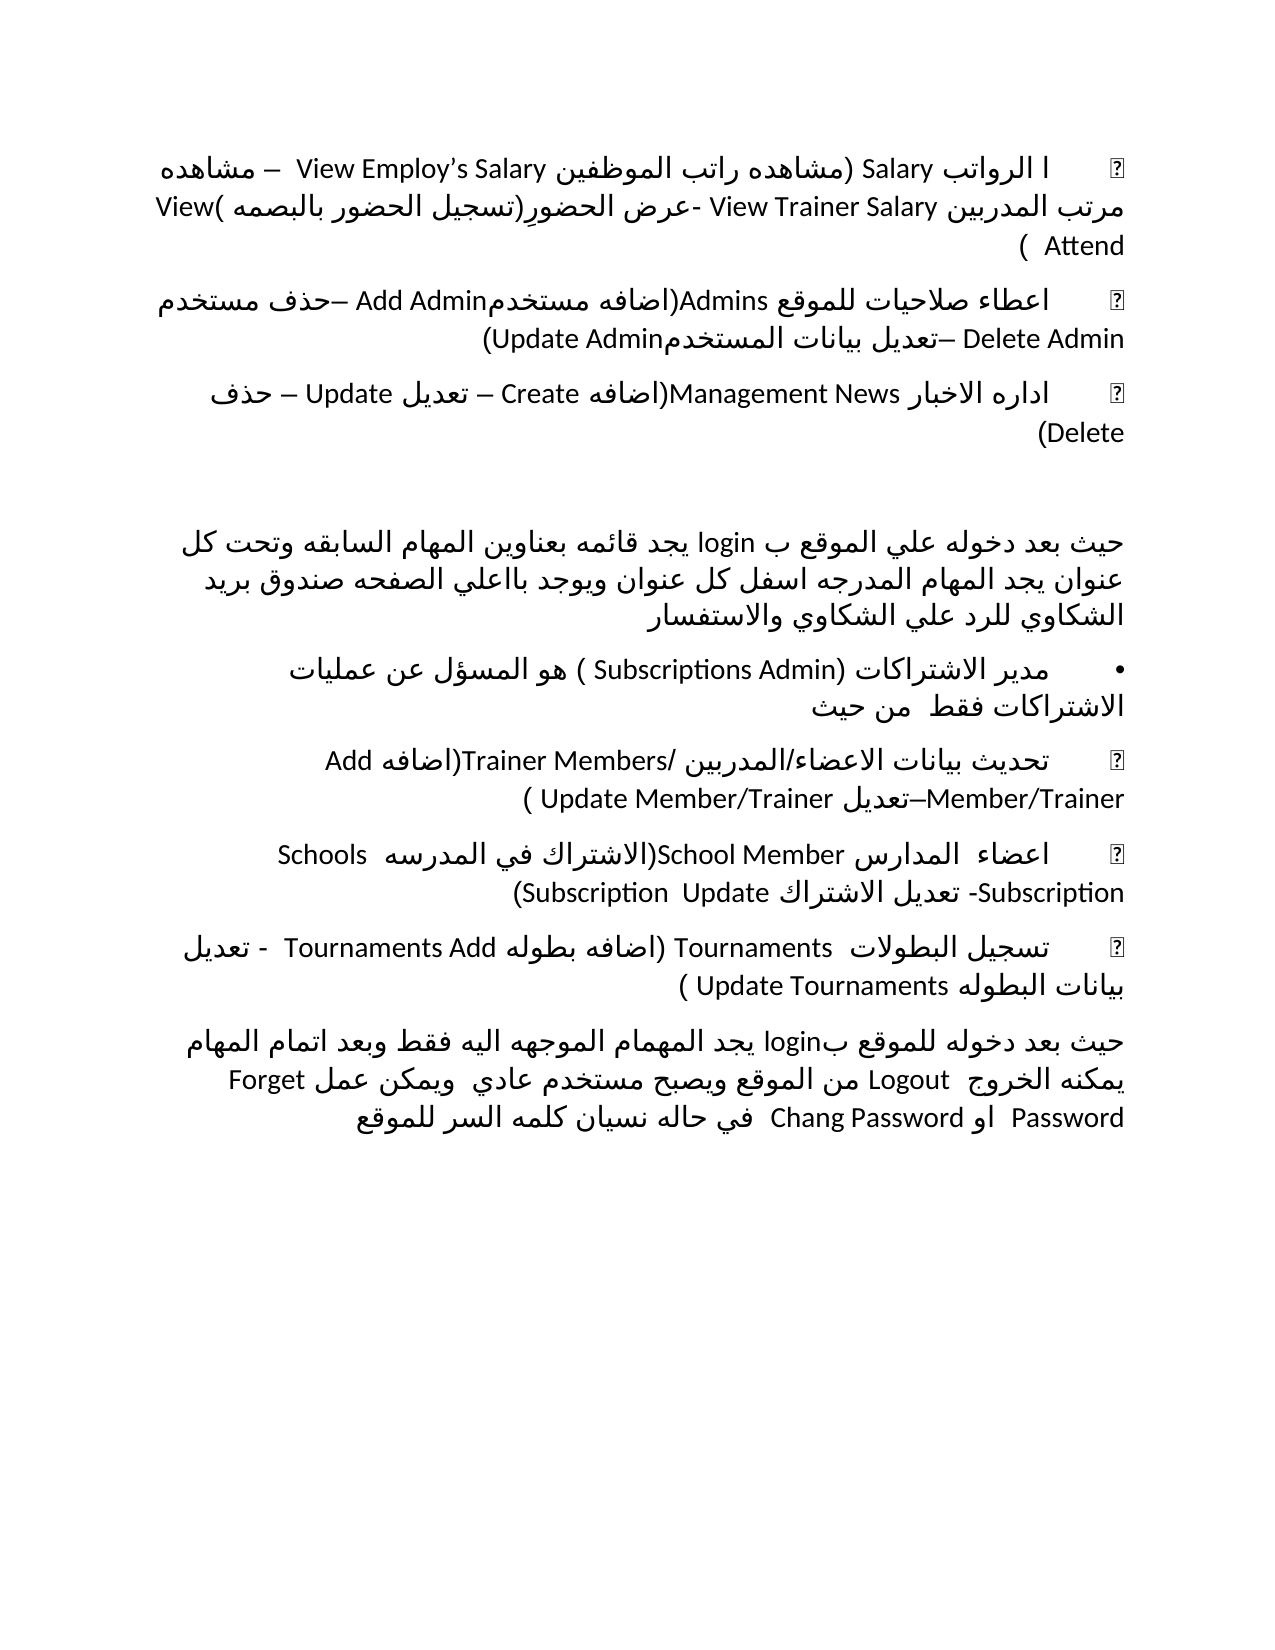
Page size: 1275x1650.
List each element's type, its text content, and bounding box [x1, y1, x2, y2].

text • مدير الاشتراكات (Subscriptions Admin ) هو المسؤل عن عمليات الاشتراكات فقط من حيث [150, 651, 1125, 723]
text حيث بعد دخوله للموقع بlogin يجد المهمام الموجهه اليه فقط وبعد اتمام المهام يمكنه الخروج Logout من الموقع ويصبح مستخدم عادي ويمكن عمل Forget Password او Chang Password في حاله نسيان كلمه السر للموقع [150, 1023, 1125, 1135]
text  تحديث بيانات الاعضاء/المدربين /Trainer Members(اضافه Add Member/Trainer–تعديل Update Member/Trainer ) [150, 742, 1125, 816]
text  اعطاء صلاحيات للموقع Admins(اضافه مستخدمAdd Admin –حذف مستخدمDelete Admin –تعديل بيانات المستخدمUpdate Admin) [150, 282, 1125, 356]
text حيث بعد دخوله علي الموقع ب login يجد قائمه بعناوين المهام السابقه وتحت كل عنوان يجد المهام المدرجه اسفل كل عنوان ويوجد بااعلي الصفحه صندوق بريد الشكاوي للرد علي الشكاوي والاستفسار [150, 524, 1125, 632]
text  اعضاء المدارس School Member(الاشتراك في المدرسه Schools Subscription- تعديل الاشتراك Subscription Update) [150, 836, 1125, 910]
text  تسجيل البطولات Tournaments (اضافه بطوله Tournaments Add - تعديل بيانات البطوله Update Tournaments ) [150, 929, 1125, 1003]
text  اداره الاخبار Management News(اضافه Create – تعديل Update – حذف Delete) [150, 375, 1125, 449]
text  ا الرواتب Salary (مشاهده راتب الموظفين View Employ’s Salary – مشاهده مرتب المدربين View Trainer Salary -عرض الحضورِ(تسجيل الحضور بالبصمه )View Attend ) [150, 150, 1125, 262]
